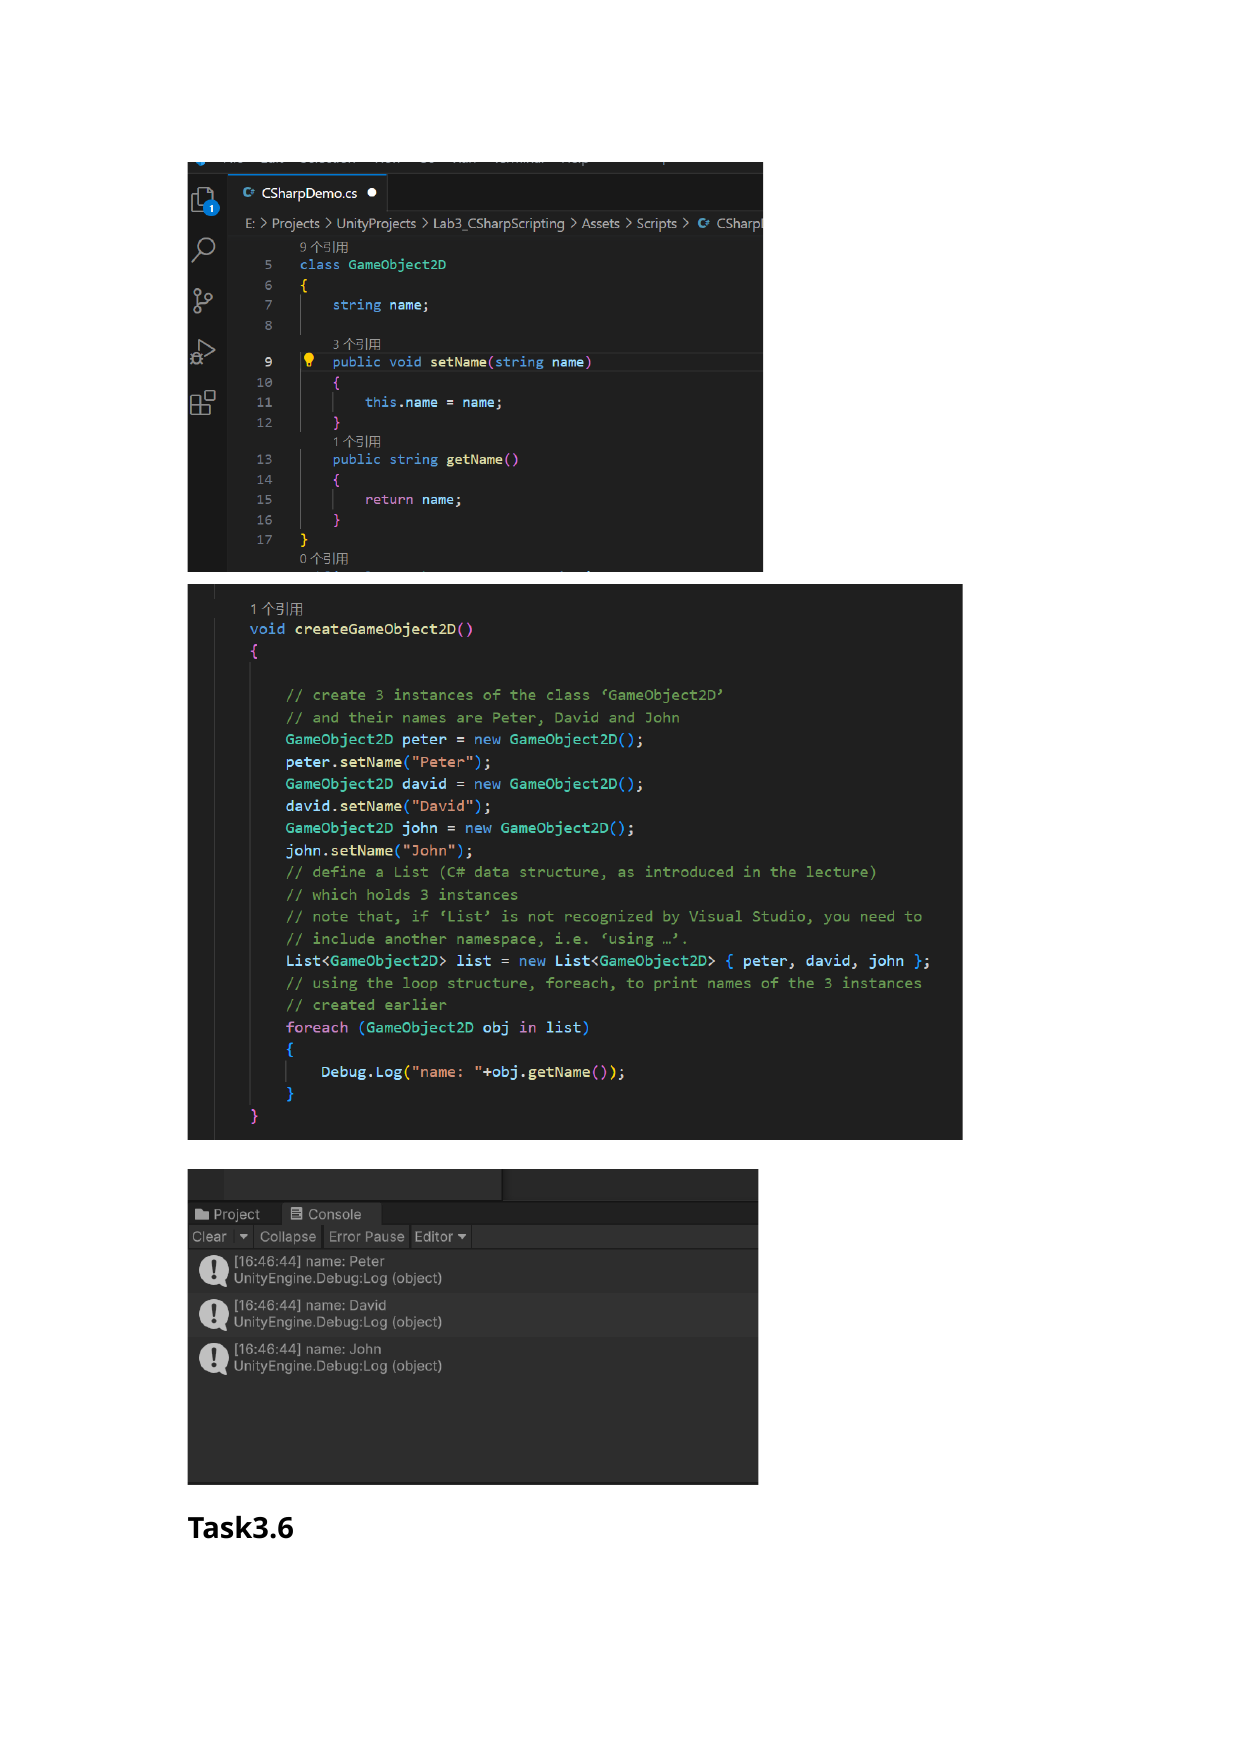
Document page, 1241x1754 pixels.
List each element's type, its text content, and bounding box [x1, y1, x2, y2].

picture [187, 162, 764, 572]
picture [187, 1169, 759, 1485]
text Task3.6 [187, 1494, 1053, 1559]
picture [187, 584, 963, 1140]
